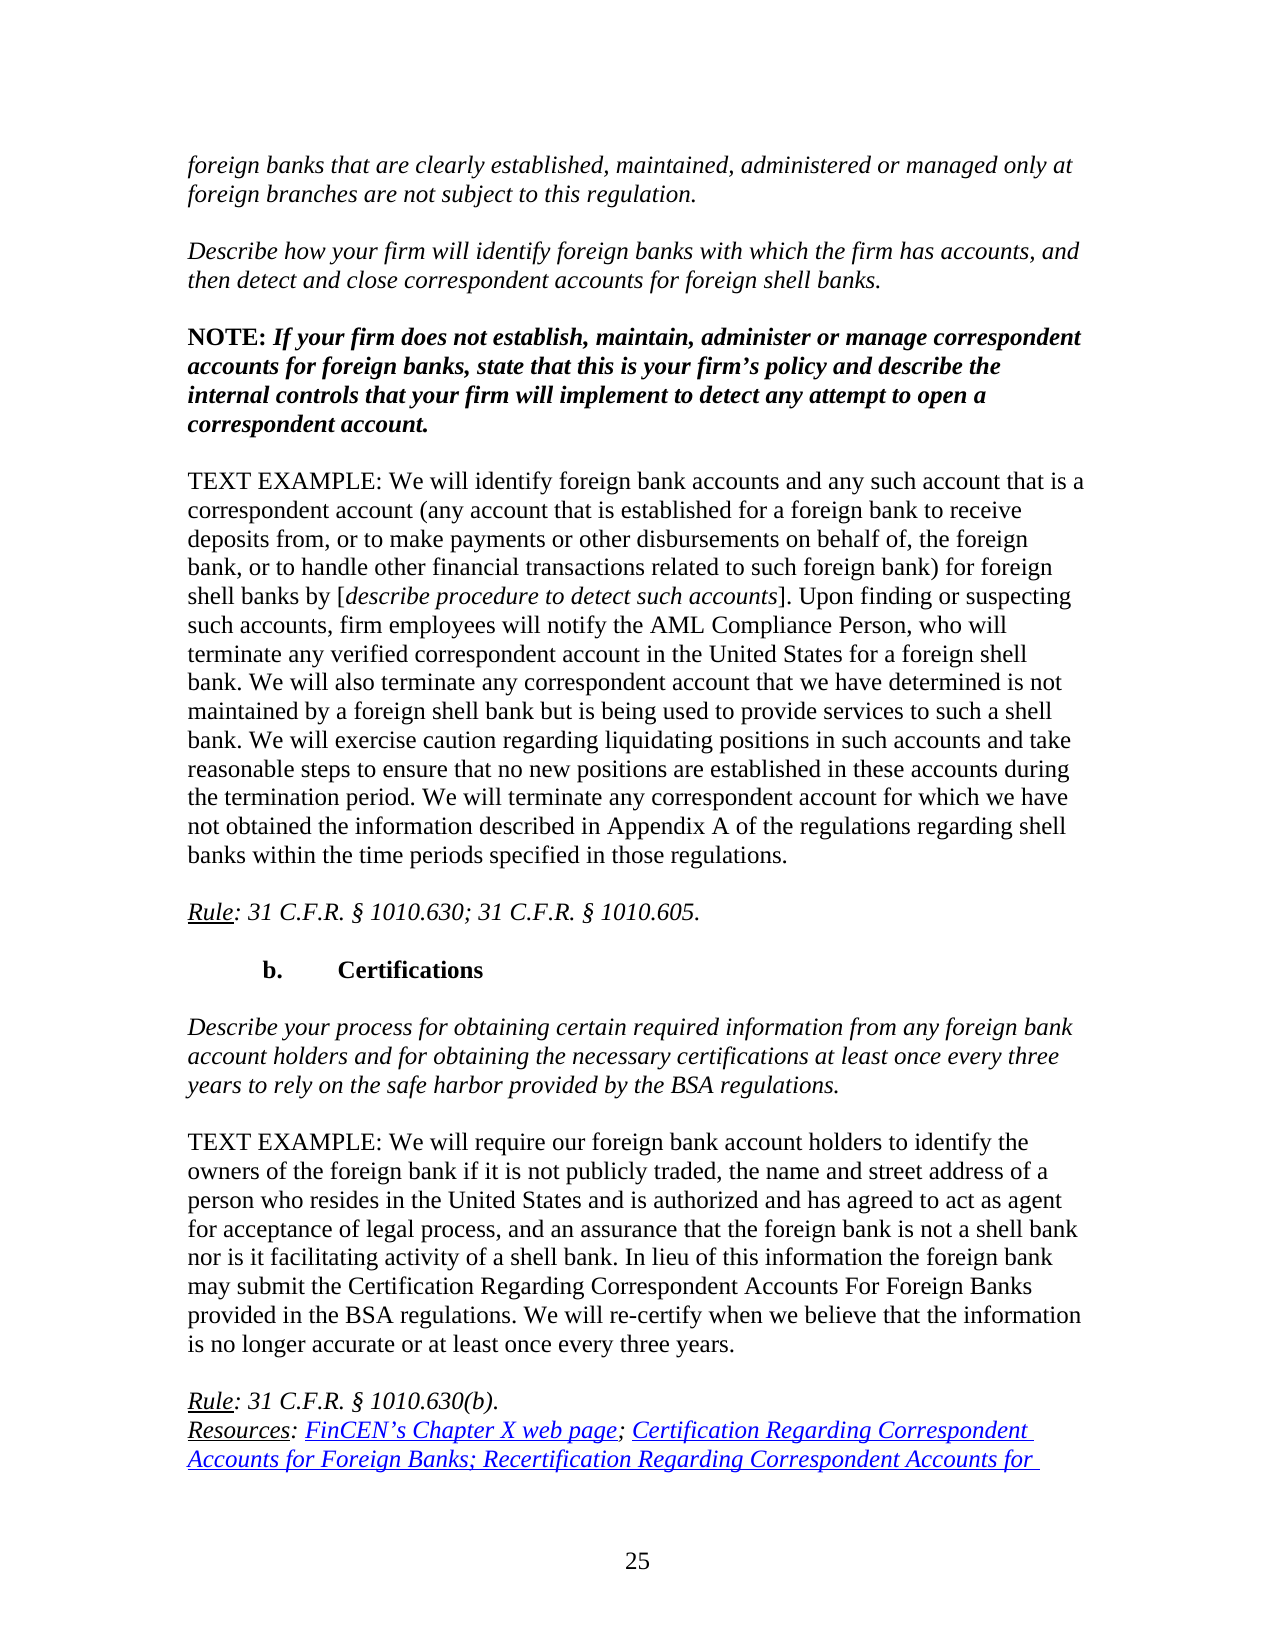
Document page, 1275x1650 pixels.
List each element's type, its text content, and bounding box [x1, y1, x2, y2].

text Describe how your firm will identify foreign banks with which the firm has accounts, and then detect and close correspondent accounts for foreign shell banks. [187, 236, 1087, 294]
text Rule: 31 C.F.R. § 1010.630; 31 C.F.R. § 1010.605. [187, 897, 1087, 926]
text TEXT EXAMPLE: We will identify foreign bank accounts and any such account that is a correspondent account (any account that is established for a foreign bank to receive deposits from, or to make payments or other disbursements on behalf of, the foreign bank, or to handle other financial transactions related to such foreign bank) for foreign shell banks by [describe procedure to detect such accounts]. Upon finding or suspecting such accounts, firm employees will notify the AML Compliance Person, who will terminate any verified correspondent account in the United States for a foreign shell bank. We will also terminate any correspondent account that we have determined is not maintained by a foreign shell bank but is being used to provide services to such a shell bank. We will exercise caution regarding liquidating positions in such accounts and take reasonable steps to ensure that no new positions are established in these accounts during the termination period. We will terminate any correspondent account for which we have not obtained the information described in Appendix A of the regulations regarding shell banks within the time periods specified in those regulations. [187, 466, 1087, 869]
text TEXT EXAMPLE: We will require our foreign bank account holders to identify the owners of the foreign bank if it is not publicly traded, the name and street address of a person who resides in the United States and is authorized and has agreed to act as agent for acceptance of legal process, and an assurance that the foreign bank is not a shell bank nor is it facilitating activity of a shell bank. In lieu of this information the foreign bank may submit the Certification Regarding Correspondent Accounts For Foreign Banks provided in the BSA regulations. We will re-certify when we believe that the information is no longer accurate or at least once every three years. [187, 1127, 1087, 1357]
subtitle Rule: 31 C.F.R. § 1010.630(b). [187, 1386, 1087, 1415]
text b. Certifications [187, 955, 1087, 984]
text NOTE: If your firm does not establish, maintain, administer or manage correspondent accounts for foreign banks, state that this is your firm’s policy and describe the internal controls that your firm will implement to detect any attempt to open a correspondent account. [187, 322, 1087, 437]
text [187, 150, 1087, 207]
text Describe your process for obtaining certain required information from any foreign bank account holders and for obtaining the necessary certifications at least once every three years to rely on the safe harbor provided by the BSA regulations. [187, 1012, 1087, 1099]
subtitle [187, 1415, 1087, 1472]
